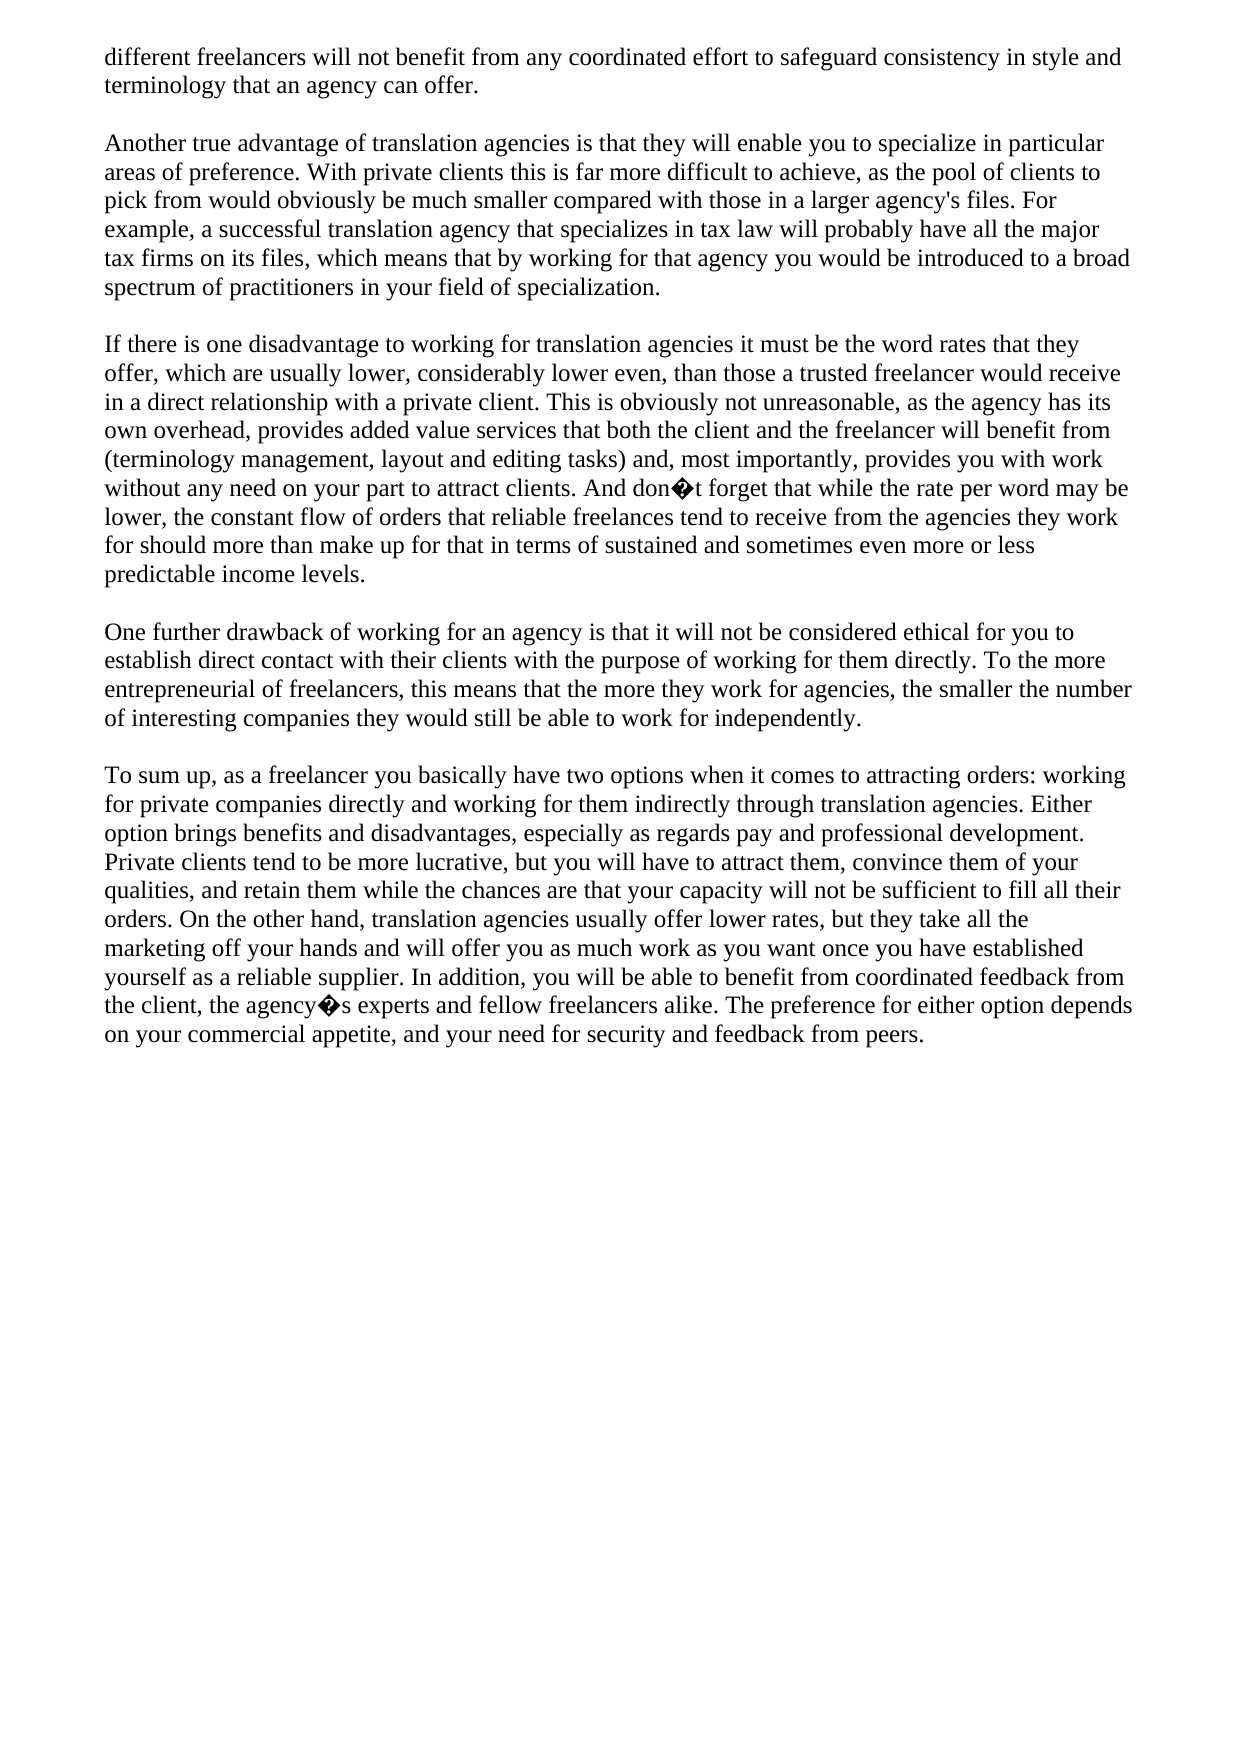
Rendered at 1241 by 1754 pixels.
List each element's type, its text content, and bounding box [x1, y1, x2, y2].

text To sum up, as a freelancer you basically have two options when it comes to attracting orders: working for private companies directly and working for them indirectly through translation agencies. Either option brings benefits and disadvantages, especially as regards pay and professional development. Private clients tend to be more lucrative, but you will have to attract them, convince them of your qualities, and retain them while the chances are that your capacity will not be sufficient to fill all their orders. On the other hand, translation agencies usually offer lower rates, but they take all the marketing off your hands and will offer you as much work as you want once you have established yourself as a reliable supplier. In addition, you will be able to benefit from coordinated feedback from the client, the agency�s experts and fellow freelancers alike. The preference for either option depends on your commercial appetite, and your need for security and feedback from peers. [104, 760, 1136, 1048]
text Another true advantage of translation agencies is that they will enable you to specialize in particular areas of preference. With private clients this is far more difficult to achieve, as the pool of clients to pick from would obviously be much smaller compared with those in a larger agency's files. For example, a successful translation agency that specializes in tax law will probably have all the major tax firms on its files, which means that by working for that agency you would be introduced to a broad spectrum of practitioners in your field of specialization. [104, 128, 1136, 300]
text If there is one disadvantage to working for translation agencies it must be the word rates that they offer, which are usually lower, considerably lower even, than those a trusted freelancer would receive in a direct relationship with a private client. This is obviously not unreasonable, as the agency has its own overhead, provides added value services that both the client and the freelancer will benefit from (terminology management, layout and editing tasks) and, most importantly, provides you with work without any need on your part to attract clients. And don�t forget that while the rate per word may be lower, the constant flow of orders that reliable freelances tend to receive from the agencies they work for should more than make up for that in terms of sustained and sometimes even more or less predictable income levels. [104, 329, 1136, 588]
text One further drawback of working for an agency is that it will not be considered ethical for you to establish direct contact with their clients with the purpose of working for them directly. To the more entrepreneurial of freelancers, this means that the more they work for agencies, the smaller the number of interesting companies they would still be able to work for independently. [104, 617, 1136, 732]
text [104, 42, 1136, 99]
